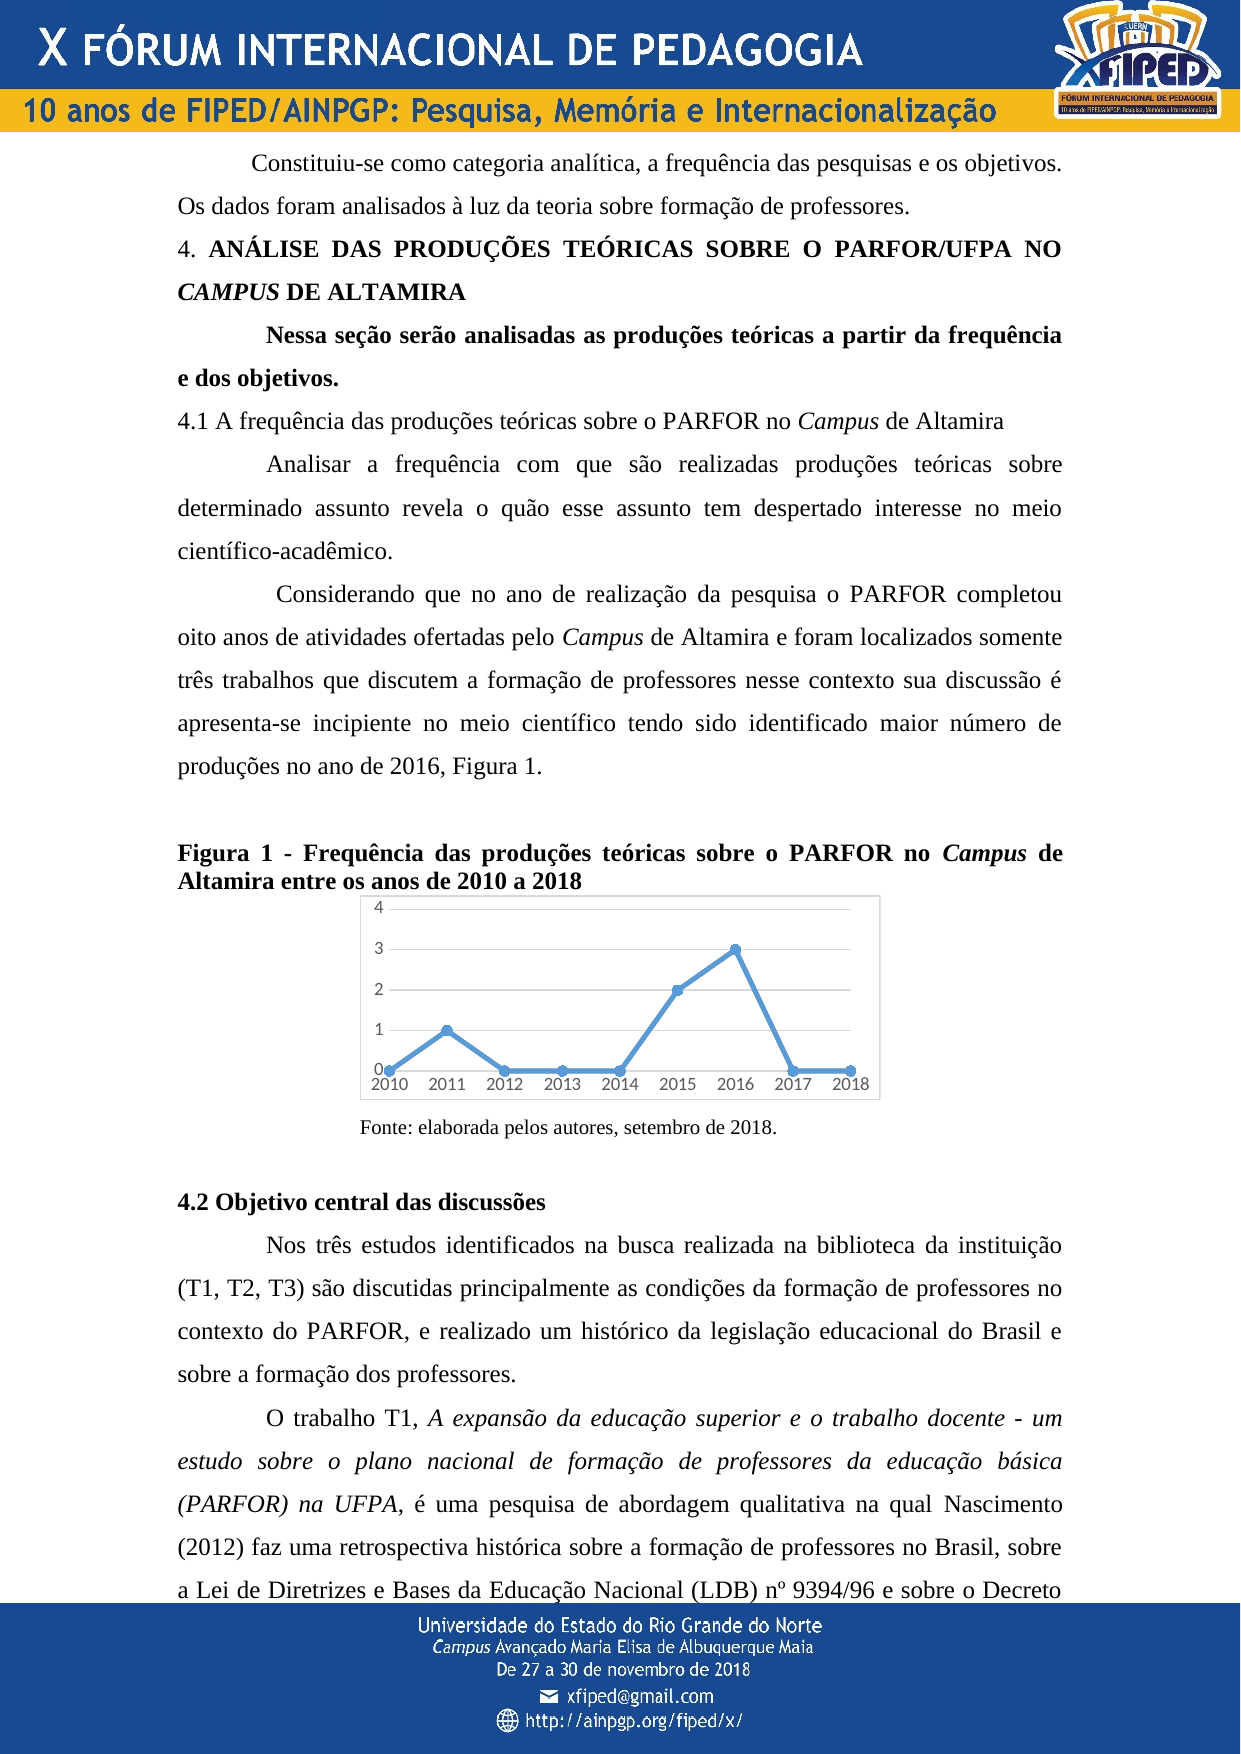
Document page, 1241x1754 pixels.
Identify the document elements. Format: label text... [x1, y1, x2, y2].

text 4.1 A frequência das produções teóricas sobre o PARFOR no Campus de Altamira [177, 406, 1063, 435]
picture [0, 1603, 1241, 1754]
text Constituiu-se como categoria analítica, a frequência das pesquisas e os objetivos. Os dados foram analisados à luz da teoria sobre formação de professores. [177, 148, 1063, 219]
text Nos três estudos identificados na busca realizada na biblioteca da instituição (T1, T2, T3) são discutidas principalmente as condições da formação de professores no contexto do PARFOR, e realizado um histórico da legislação educacional do Brasil e sobre a formação dos professores. [177, 1230, 1063, 1388]
picture [0, 0, 1241, 132]
text Fonte: elaborada pelos autores, setembro de 2018. [177, 1115, 1063, 1139]
text Analisar a frequência com que são realizadas produções teóricas sobre determinado assunto revela o quão esse assunto tem despertado interesse no meio científico-acadêmico. [177, 449, 1063, 564]
text Nessa seção serão analisadas as produções teóricas a partir da frequência e dos objetivos. [177, 320, 1063, 392]
text Figura 1 - Frequência das produções teóricas sobre o PARFOR no Campus de Altamira entre os anos de 2010 a 2018 [177, 838, 1063, 895]
text 4. ANÁLISE DAS PRODUÇÕES TEÓRICAS SOBRE O PARFOR/UFPA NO CAMPUS DE ALTAMIRA [177, 234, 1063, 306]
text Considerando que no ano de realização da pesquisa o PARFOR completou oito anos de atividades ofertadas pelo Campus de Altamira e foram localizados somente três trabalhos que discutem a formação de professores nesse contexto sua discussão é apresenta-se incipiente no meio científico tendo sido identificado maior número de produções no ano de 2016, Figura 1. [177, 579, 1063, 780]
text 4.2 Objetivo central das discussões [177, 1187, 1063, 1216]
